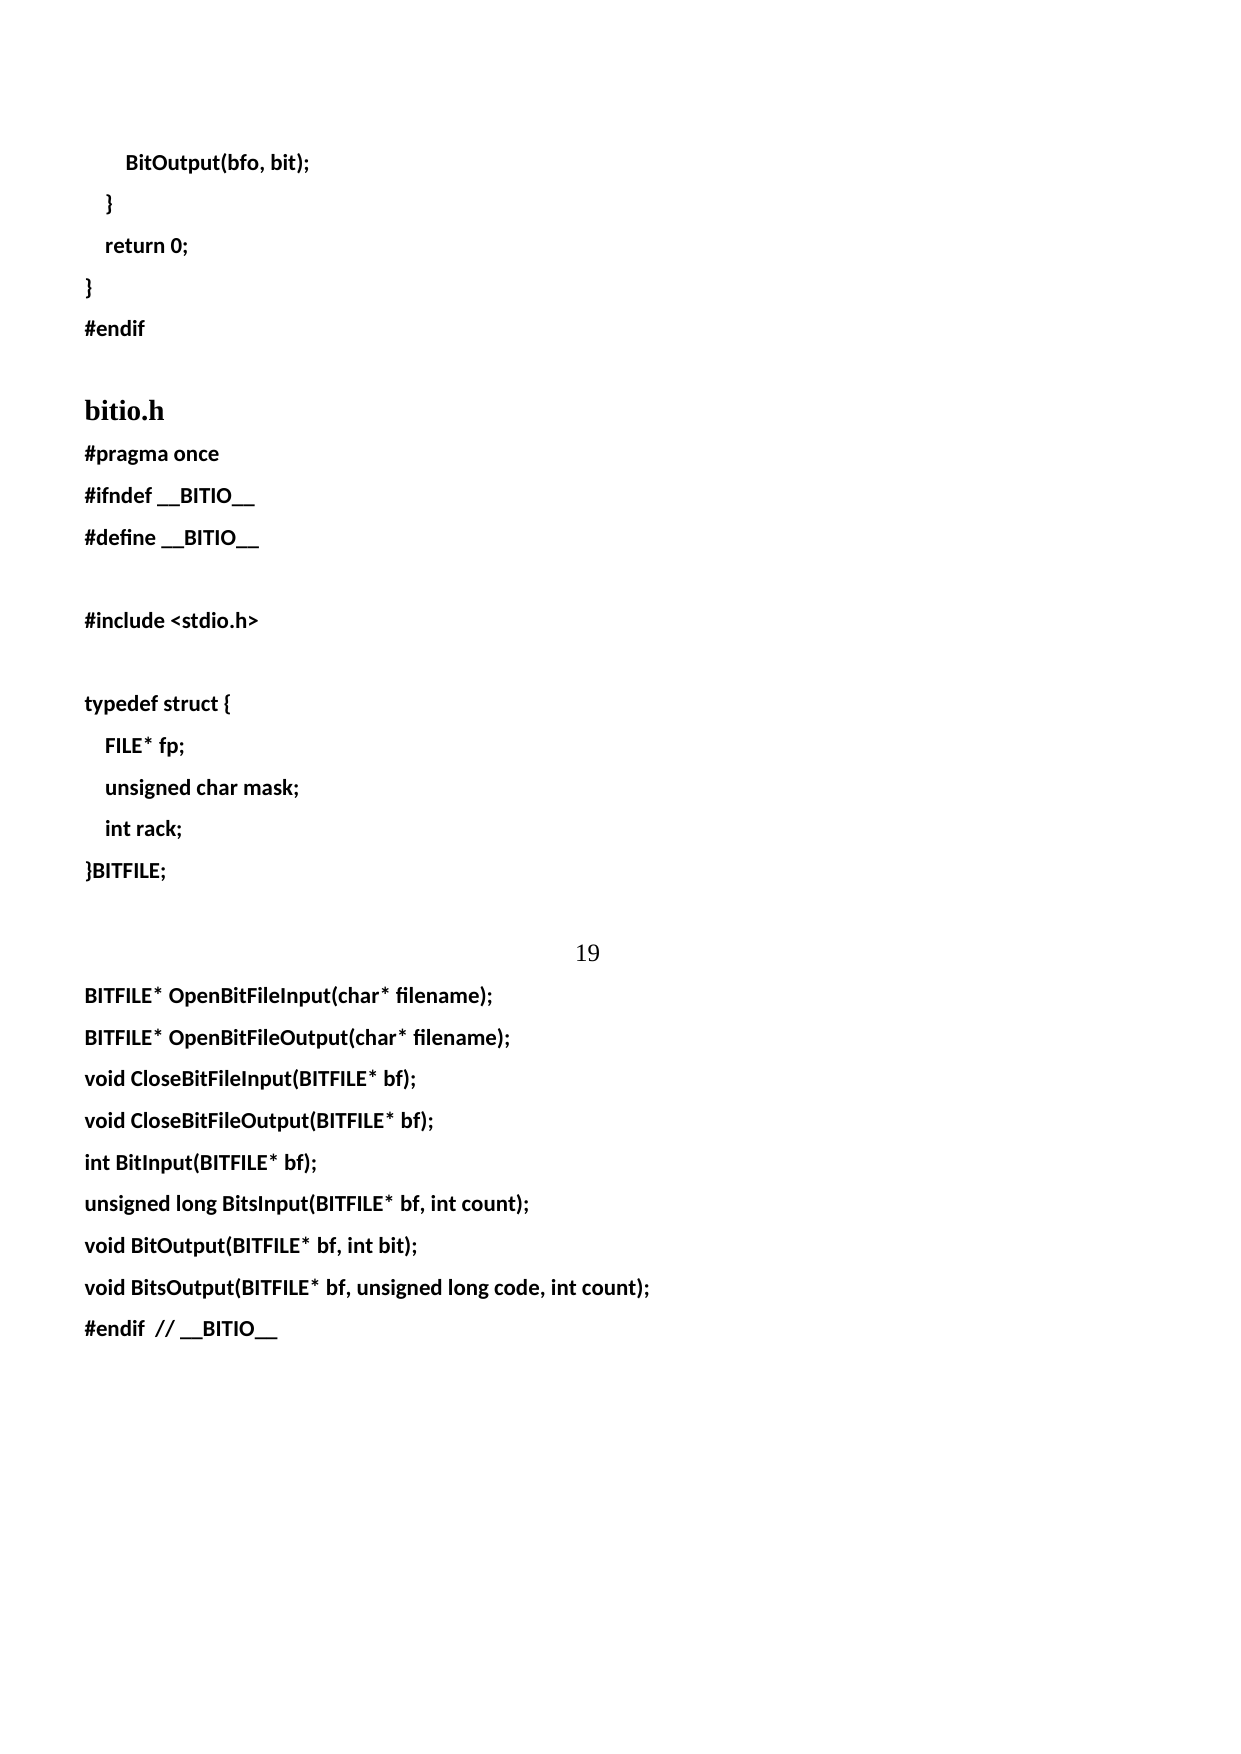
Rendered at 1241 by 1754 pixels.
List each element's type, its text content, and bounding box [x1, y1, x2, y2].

text unsigned long BitsInput(BITFILE* bf, int count); [84, 1192, 1090, 1217]
text void CloseBitFileInput(BITFILE* bf); [84, 1067, 1090, 1092]
text typedef struct { [84, 692, 1090, 717]
text unsigned char mask; [84, 775, 1090, 800]
text } [84, 275, 1090, 300]
text #pragma once [84, 442, 1090, 467]
text return 0; [84, 233, 1090, 258]
text #include <stdio.h> [84, 608, 1090, 633]
text }BITFILE; [84, 858, 1090, 883]
text 19 [84, 942, 1090, 967]
text FILE* fp; [84, 733, 1090, 758]
text void CloseBitFileOutput(BITFILE* bf); [84, 1108, 1090, 1133]
text BitOutput(bfo, bit); [84, 150, 1090, 175]
text bitio.h [84, 400, 1090, 425]
text } [84, 192, 1090, 217]
text int BitInput(BITFILE* bf); [84, 1150, 1090, 1175]
text #define __BITIO__ [84, 525, 1090, 550]
text BITFILE* OpenBitFileInput(char* filename); [84, 983, 1090, 1008]
text void BitsOutput(BITFILE* bf, unsigned long code, int count); [84, 1275, 1090, 1300]
text #endif // __BITIO__ [84, 1317, 1090, 1342]
text int rack; [84, 817, 1090, 842]
text BITFILE* OpenBitFileOutput(char* filename); [84, 1025, 1090, 1050]
text void BitOutput(BITFILE* bf, int bit); [84, 1233, 1090, 1258]
text #ifndef __BITIO__ [84, 483, 1090, 508]
text #endif [84, 317, 1090, 342]
